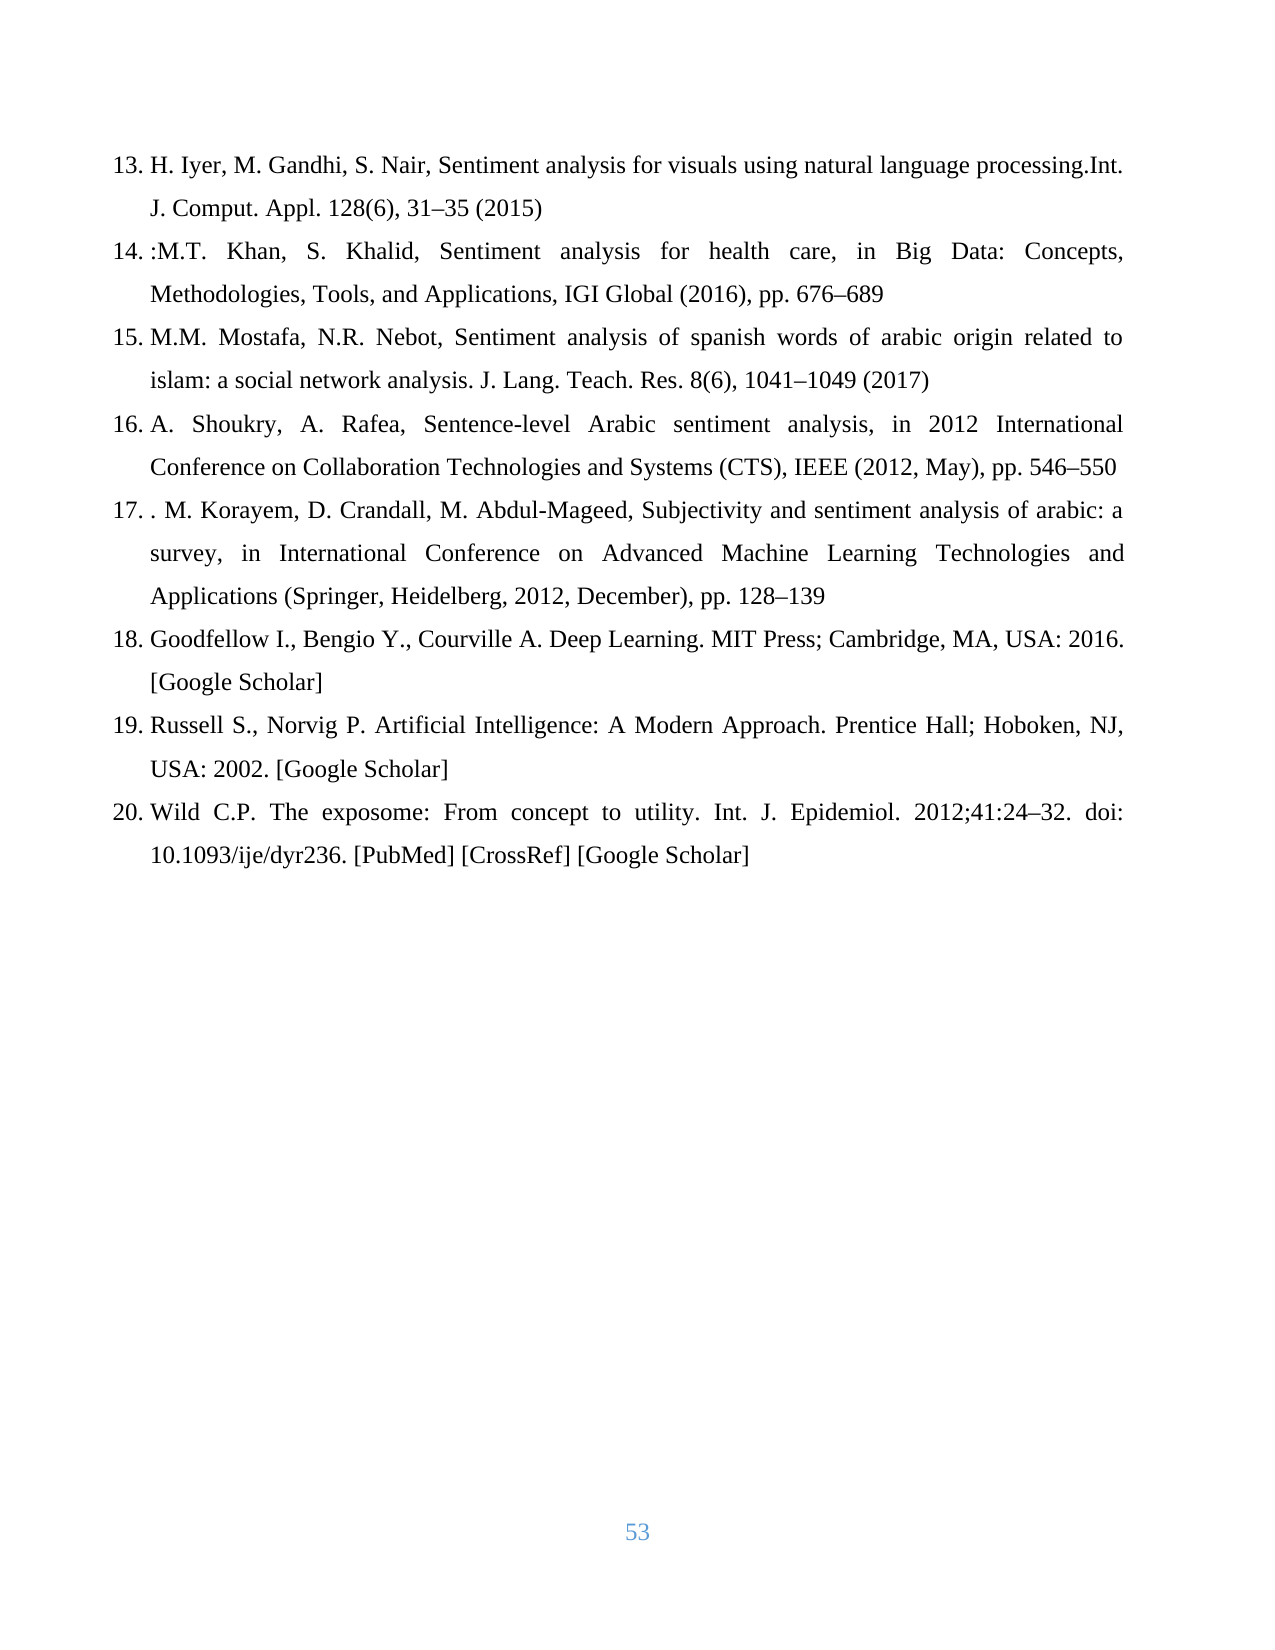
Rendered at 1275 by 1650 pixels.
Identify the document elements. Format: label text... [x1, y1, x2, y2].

list . M. Korayem, D. Crandall, M. Abdul-Mageed, Subjectivity and sentiment analysis of arabic: a survey, in International Conference on Advanced Machine Learning Technologies and Applications (Springer, Heidelberg, 2012, December), pp. 128–139 [112, 495, 1125, 610]
list Russell S., Norvig P. Artificial Intelligence: A Modern Approach. Prentice Hall; Hoboken, NJ, USA: 2002. [Google Scholar] [112, 711, 1125, 782]
list H. Iyer, M. Gandhi, S. Nair, Sentiment analysis for visuals using natural language processing.Int. J. Comput. Appl. 128(6), 31–35 (2015) [112, 150, 1125, 222]
list A. Shoukry, A. Rafea, Sentence-level Arabic sentiment analysis, in 2012 International Conference on Collaboration Technologies and Systems (CTS), IEEE (2012, May), pp. 546–550 [112, 409, 1125, 481]
list Goodfellow I., Bengio Y., Courville A. Deep Learning. MIT Press; Cambridge, MA, USA: 2016. [Google Scholar] [112, 624, 1125, 696]
list :M.T. Khan, S. Khalid, Sentiment analysis for health care, in Big Data: Concepts, Methodologies, Tools, and Applications, IGI Global (2016), pp. 676–689 [112, 236, 1125, 308]
list M.M. Mostafa, N.R. Nebot, Sentiment analysis of spanish words of arabic origin related to islam: a social network analysis. J. Lang. Teach. Res. 8(6), 1041–1049 (2017) [112, 322, 1125, 394]
list Wild C.P. The exposome: From concept to utility. Int. J. Epidemiol. 2012;41:24–32. doi: 10.1093/ije/dyr236. [PubMed] [CrossRef] [Google Scholar] [112, 797, 1125, 869]
